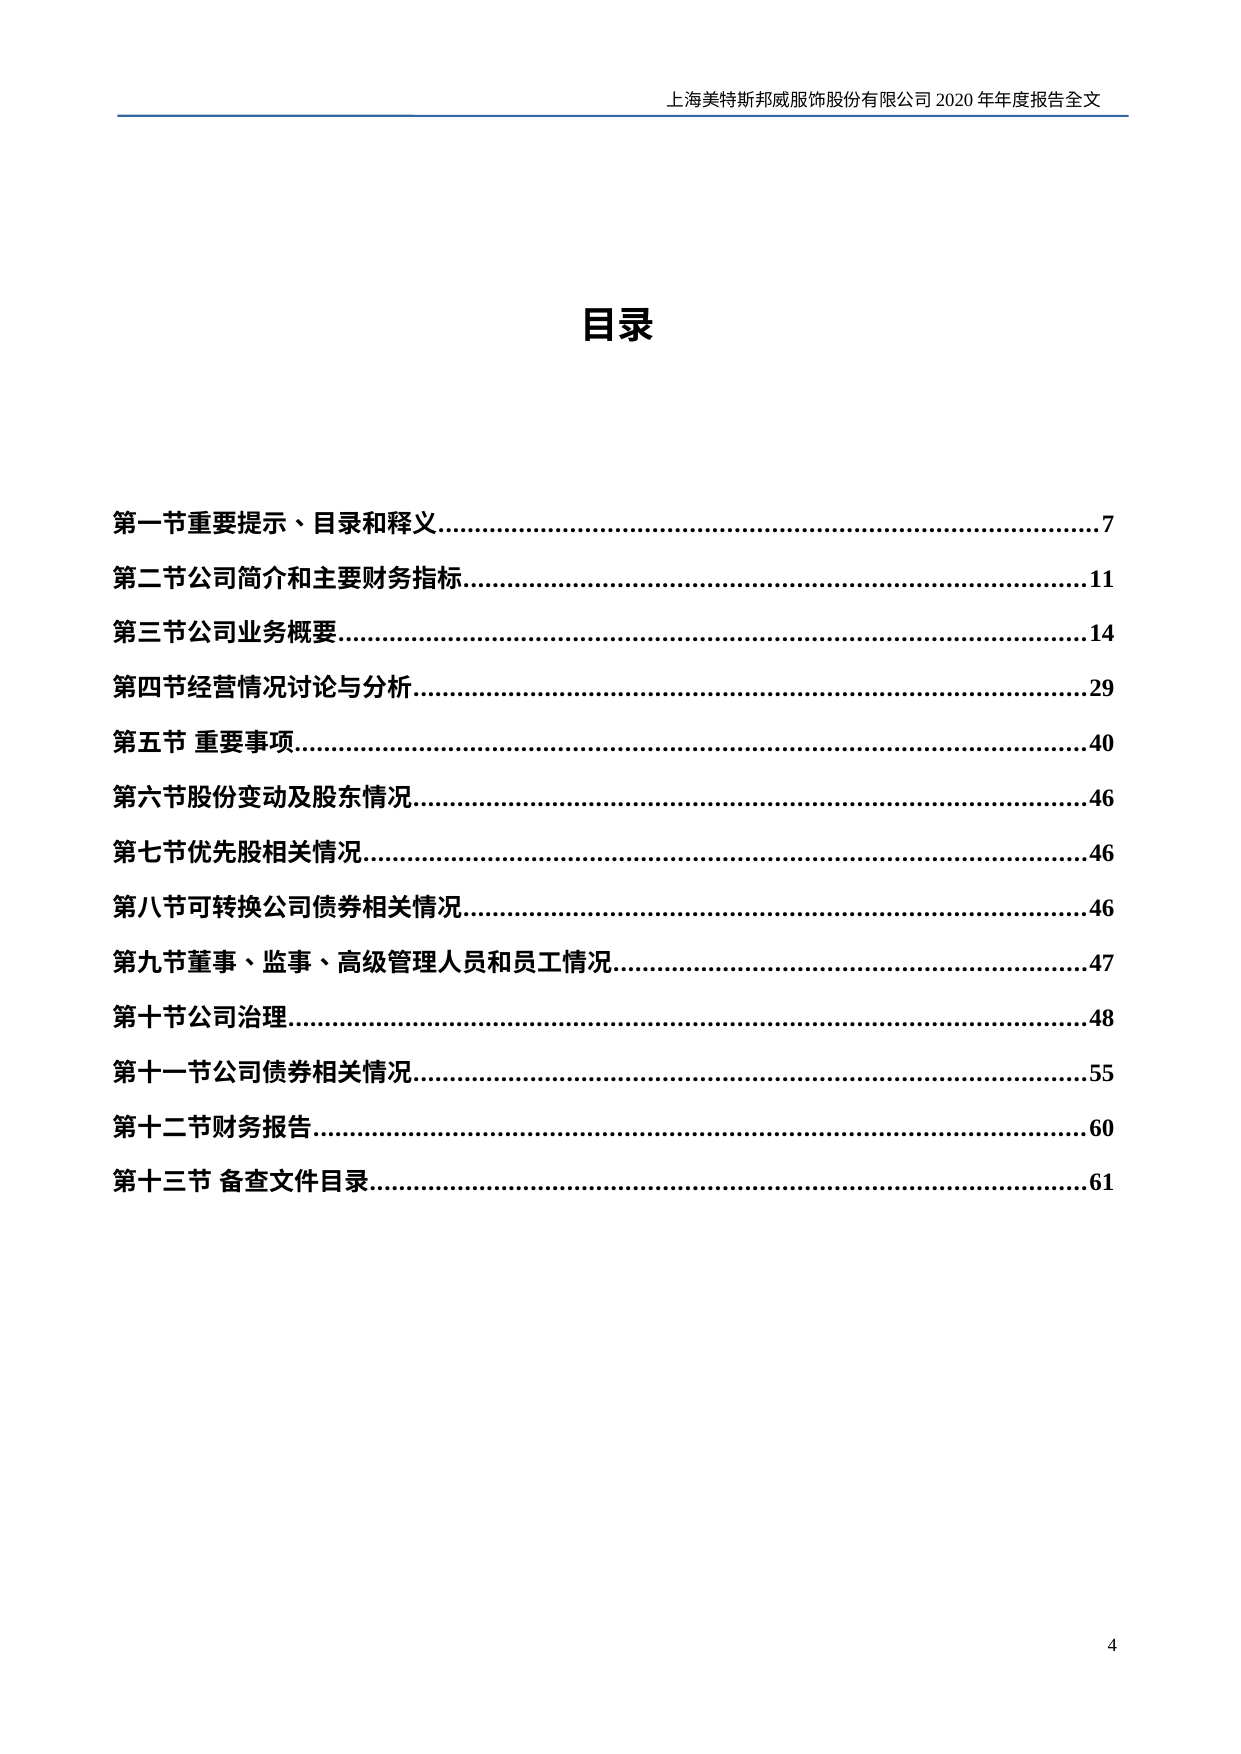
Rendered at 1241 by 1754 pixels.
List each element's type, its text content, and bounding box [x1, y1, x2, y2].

text 第六节股份变动及股东情况 46 [113, 780, 1122, 814]
text 第七节优先股相关情况 46 [113, 835, 1122, 869]
text 第五节 重要事项 40 [113, 725, 1122, 759]
text 第一节重要提示、目录和释义 7 [113, 505, 1122, 539]
text 第九节董事、监事、高级管理人员和员工情况 47 [113, 944, 1122, 978]
text 第三节公司业务概要 14 [113, 615, 1122, 649]
text 第十节公司治理 48 [113, 999, 1122, 1033]
text 第十二节财务报告 60 [113, 1109, 1122, 1143]
text 目录 [113, 298, 1122, 349]
text 第四节经营情况讨论与分析 29 [113, 670, 1122, 704]
text 第八节可转换公司债券相关情况 46 [113, 889, 1122, 924]
text 第二节公司简介和主要财务指标 11 [113, 560, 1122, 594]
text 第十一节公司债券相关情况 55 [113, 1054, 1122, 1088]
text 第十三节 备查文件目录 61 [113, 1164, 1122, 1198]
